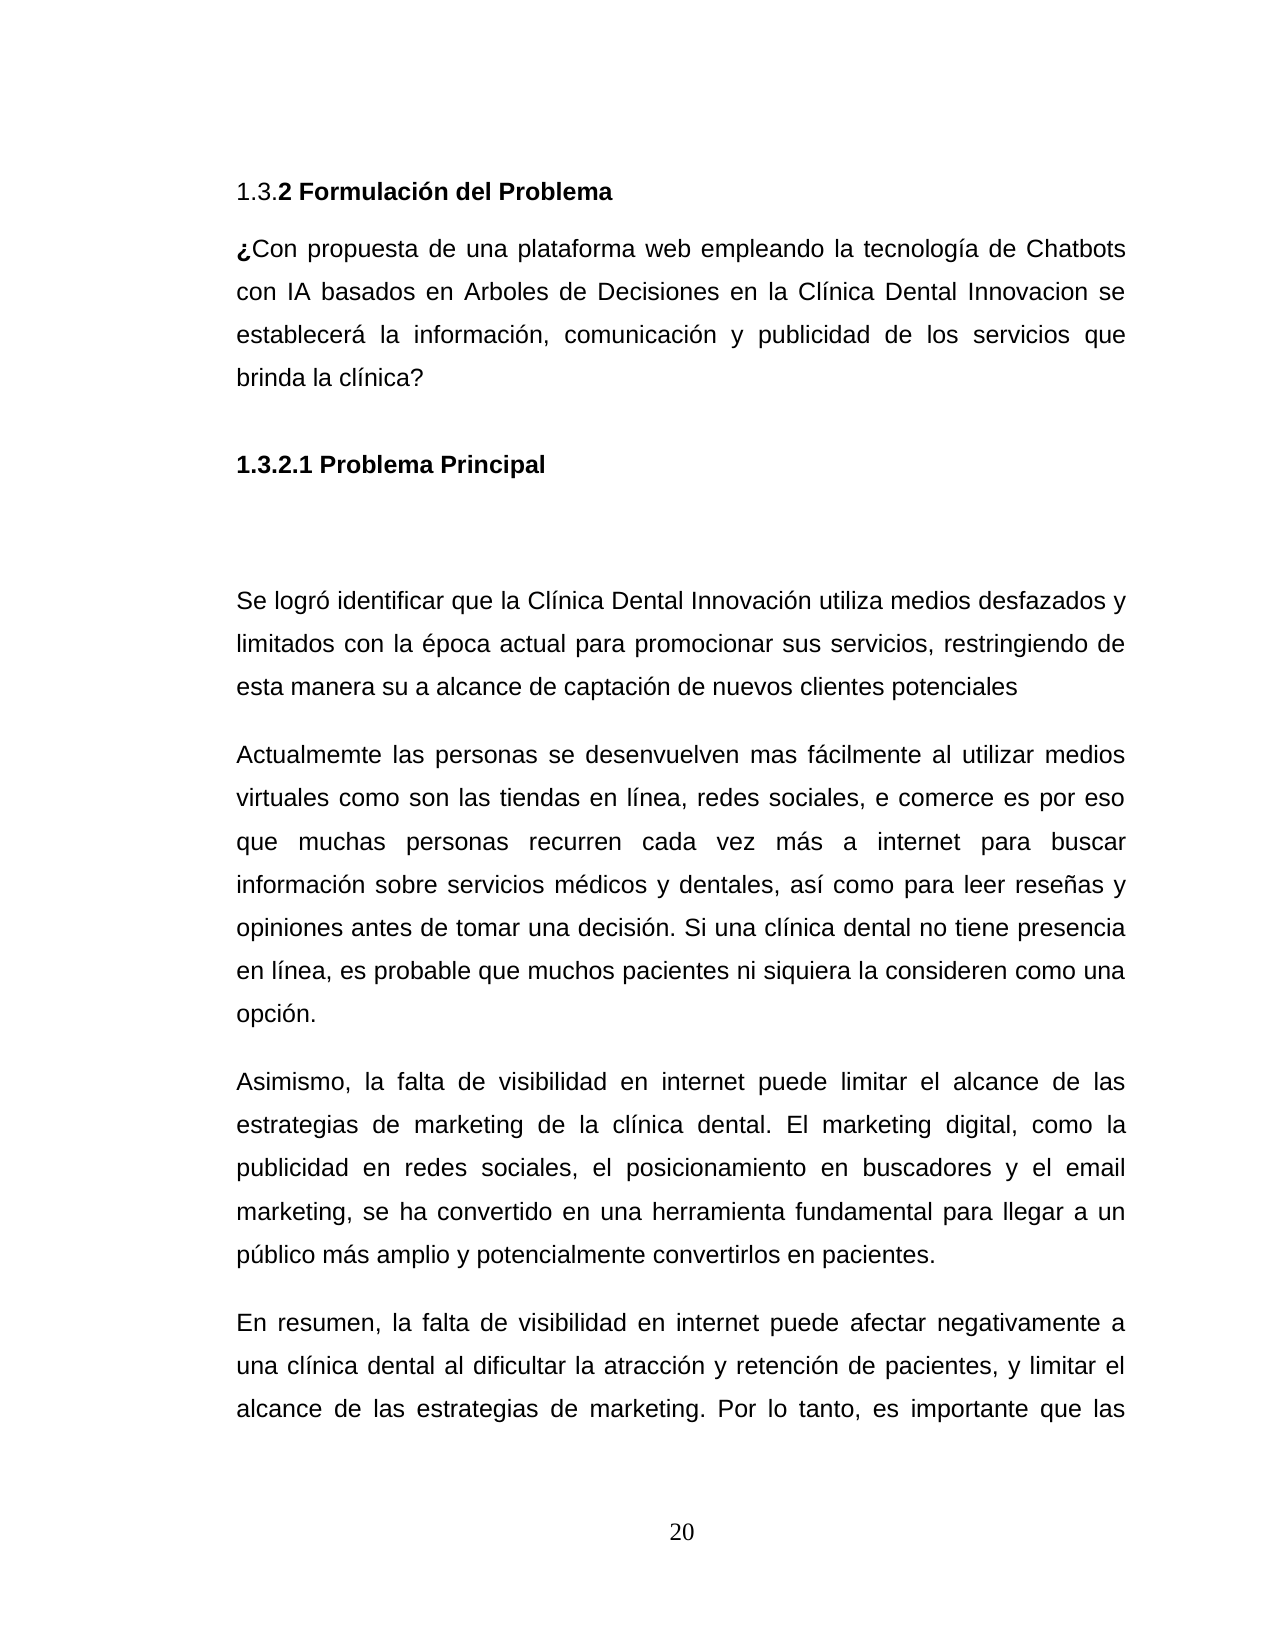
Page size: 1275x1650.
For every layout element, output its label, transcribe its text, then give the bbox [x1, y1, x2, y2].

text 1.3.2.1 Problema Principal [236, 449, 1127, 478]
text Se logró identificar que la Clínica Dental Innovación utiliza medios desfazados y limitados con la época actual para promocionar sus servicios, restringiendo de esta manera su a alcance de captación de nuevos clientes potenciales [236, 586, 1127, 701]
text Actualmemte las personas se desenvuelven mas fácilmente al utilizar medios virtuales como son las tiendas en línea, redes sociales, e comerce es por eso que muchas personas recurren cada vez más a internet para buscar información sobre servicios médicos y dentales, así como para leer reseñas y opiniones antes de tomar una decisión. Si una clínica dental no tiene presencia en línea, es probable que muchos pacientes ni siquiera la consideren como una opción. [236, 740, 1127, 1028]
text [236, 1308, 1127, 1423]
text 1.3.2 Formulación del Problema [236, 176, 1127, 205]
text ¿Con propuesta de una plataforma web empleando la tecnología de Chatbots con IA basados en Arboles de Decisiones en la Clínica Dental Innovacion se establecerá la información, comunicación y publicidad de los servicios que brinda la clínica? [236, 234, 1127, 392]
text Asimismo, la falta de visibilidad en internet puede limitar el alcance de las estrategias de marketing de la clínica dental. El marketing digital, como la publicidad en redes sociales, el posicionamiento en buscadores y el email marketing, se ha convertido en una herramienta fundamental para llegar a un público más amplio y potencialmente convertirlos en pacientes. [236, 1067, 1127, 1268]
